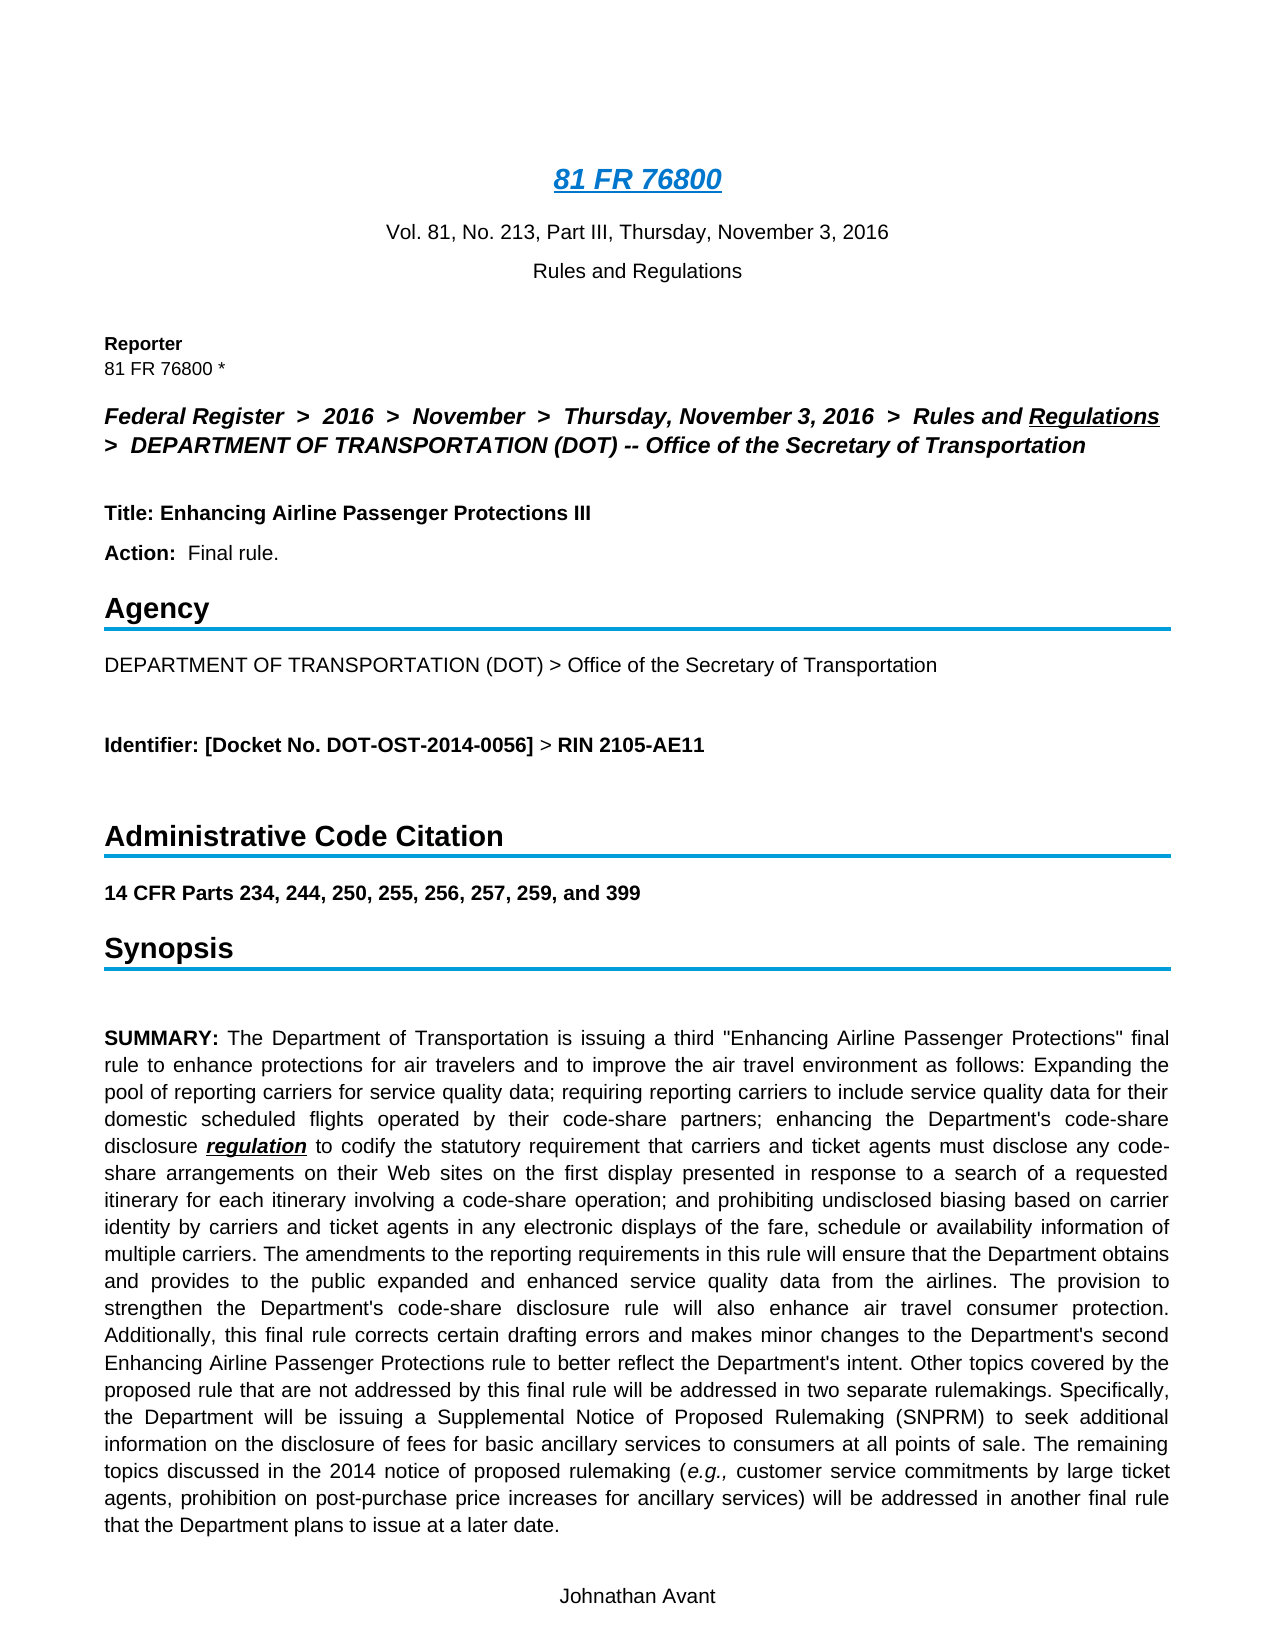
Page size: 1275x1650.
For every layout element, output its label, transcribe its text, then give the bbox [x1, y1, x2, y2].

text DEPARTMENT OF TRANSPORTATION (DOT) > Office of the Secretary of Transportation [104, 650, 1171, 677]
text Federal Register > 2016 > November > Thursday, November 3, 2016 > Rules and Regulations > DEPARTMENT OF TRANSPORTATION (DOT) -- Office of the Secretary of Transportation [104, 400, 1171, 458]
text Agency [104, 589, 1171, 625]
text Rules and Regulations [104, 256, 1171, 283]
text Synopsis [104, 929, 1171, 965]
text Administrative Code Citation [104, 781, 1171, 852]
text Action: Final rule. [104, 537, 1171, 564]
text Identifier: [Docket No. DOT-OST-2014-0056] > RIN 2105-AE11 [104, 702, 1171, 756]
text Vol. 81, No. 213, Part III, Thursday, November 3, 2016 [104, 217, 1171, 244]
text SUMMARY: The Department of Transportation is issuing a third "Enhancing Airline Passenger Protections" final rule to enhance protections for air travelers and to improve the air travel environment as follows: Expanding the pool of reporting carriers for service quality data; requiring reporting carriers to include service quality data for their domestic scheduled flights operated by their code-share partners; enhancing the Department's code-share disclosure regulation to codify the statutory requirement that carriers and ticket agents must disclose any code-share arrangements on their Web sites on the first display presented in response to a search of a requested itinerary for each itinerary involving a code-share operation; and prohibiting undisclosed biasing based on carrier identity by carriers and ticket agents in any electronic displays of the fare, schedule or availability information of multiple carriers. The amendments to the reporting requirements in this rule will ensure that the Department obtains and provides to the public expanded and enhanced service quality data from the airlines. The provision to strengthen the Department's code-share disclosure rule will also enhance air travel consumer protection. Additionally, this final rule corrects certain drafting errors and makes minor changes to the Department's second Enhancing Airline Passenger Protections rule to better reflect the Department's intent. Other topics covered by the proposed rule that are not addressed by this final rule will be addressed in two separate rulemakings. Specifically, the Department will be issuing a Supplemental Notice of Proposed Rulemaking (SNPRM) to seek additional information on the disclosure of fees for basic ancillary services to consumers at all points of sale. The remaining topics discussed in the 2014 notice of proposed rulemaking (e.g., customer service commitments by large ticket agents, prohibition on post-purchase price increases for ancillary services) will be addressed in another final rule that the Department plans to issue at a later date. [104, 1022, 1171, 1537]
text Reporter [104, 329, 1171, 354]
text Title: Enhancing Airline Passenger Protections III [104, 471, 1171, 525]
text 14 CFR Parts 234, 244, 250, 255, 256, 257, 259, and 399 [104, 877, 1171, 904]
text 81 FR 76800 * [104, 354, 1171, 379]
subtitle 81 FR 76800 [104, 160, 1171, 196]
